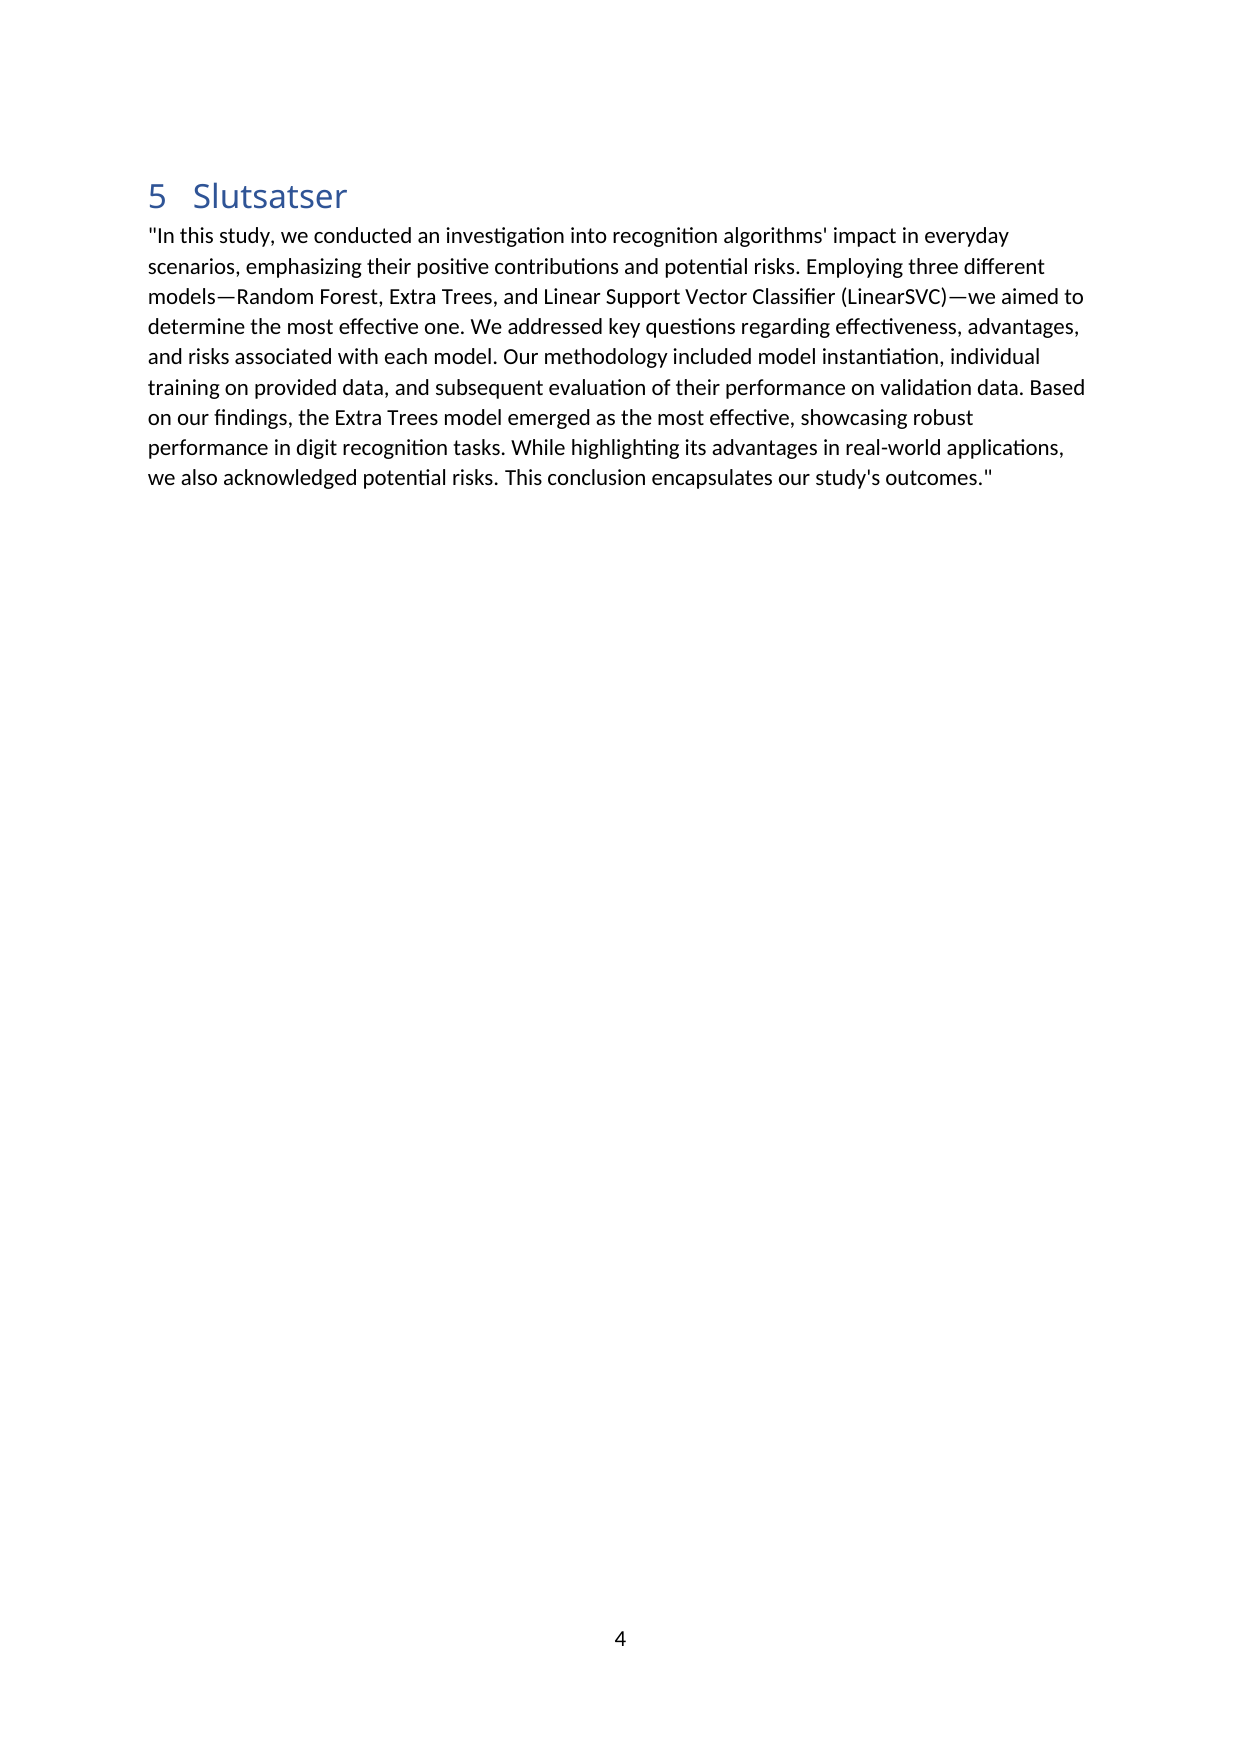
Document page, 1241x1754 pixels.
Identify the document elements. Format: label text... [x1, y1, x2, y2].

text "In this study, we conducted an investigation into recognition algorithms' impact in everyday scenarios, emphasizing their positive contributions and potential risks. Employing three different models—Random Forest, Extra Trees, and Linear Support Vector Classifier (LinearSVC)—we aimed to determine the most effective one. We addressed key questions regarding effectiveness, advantages, and risks associated with each model. Our methodology included model instantiation, individual training on provided data, and subsequent evaluation of their performance on validation data. Based on our findings, the Extra Trees model emerged as the most effective, showcasing robust performance in digit recognition tasks. While highlighting its advantages in real-world applications, we also acknowledged potential risks. This conclusion encapsulates our study's outcomes." [148, 222, 1093, 491]
subtitle Slutsatser [148, 173, 1093, 218]
